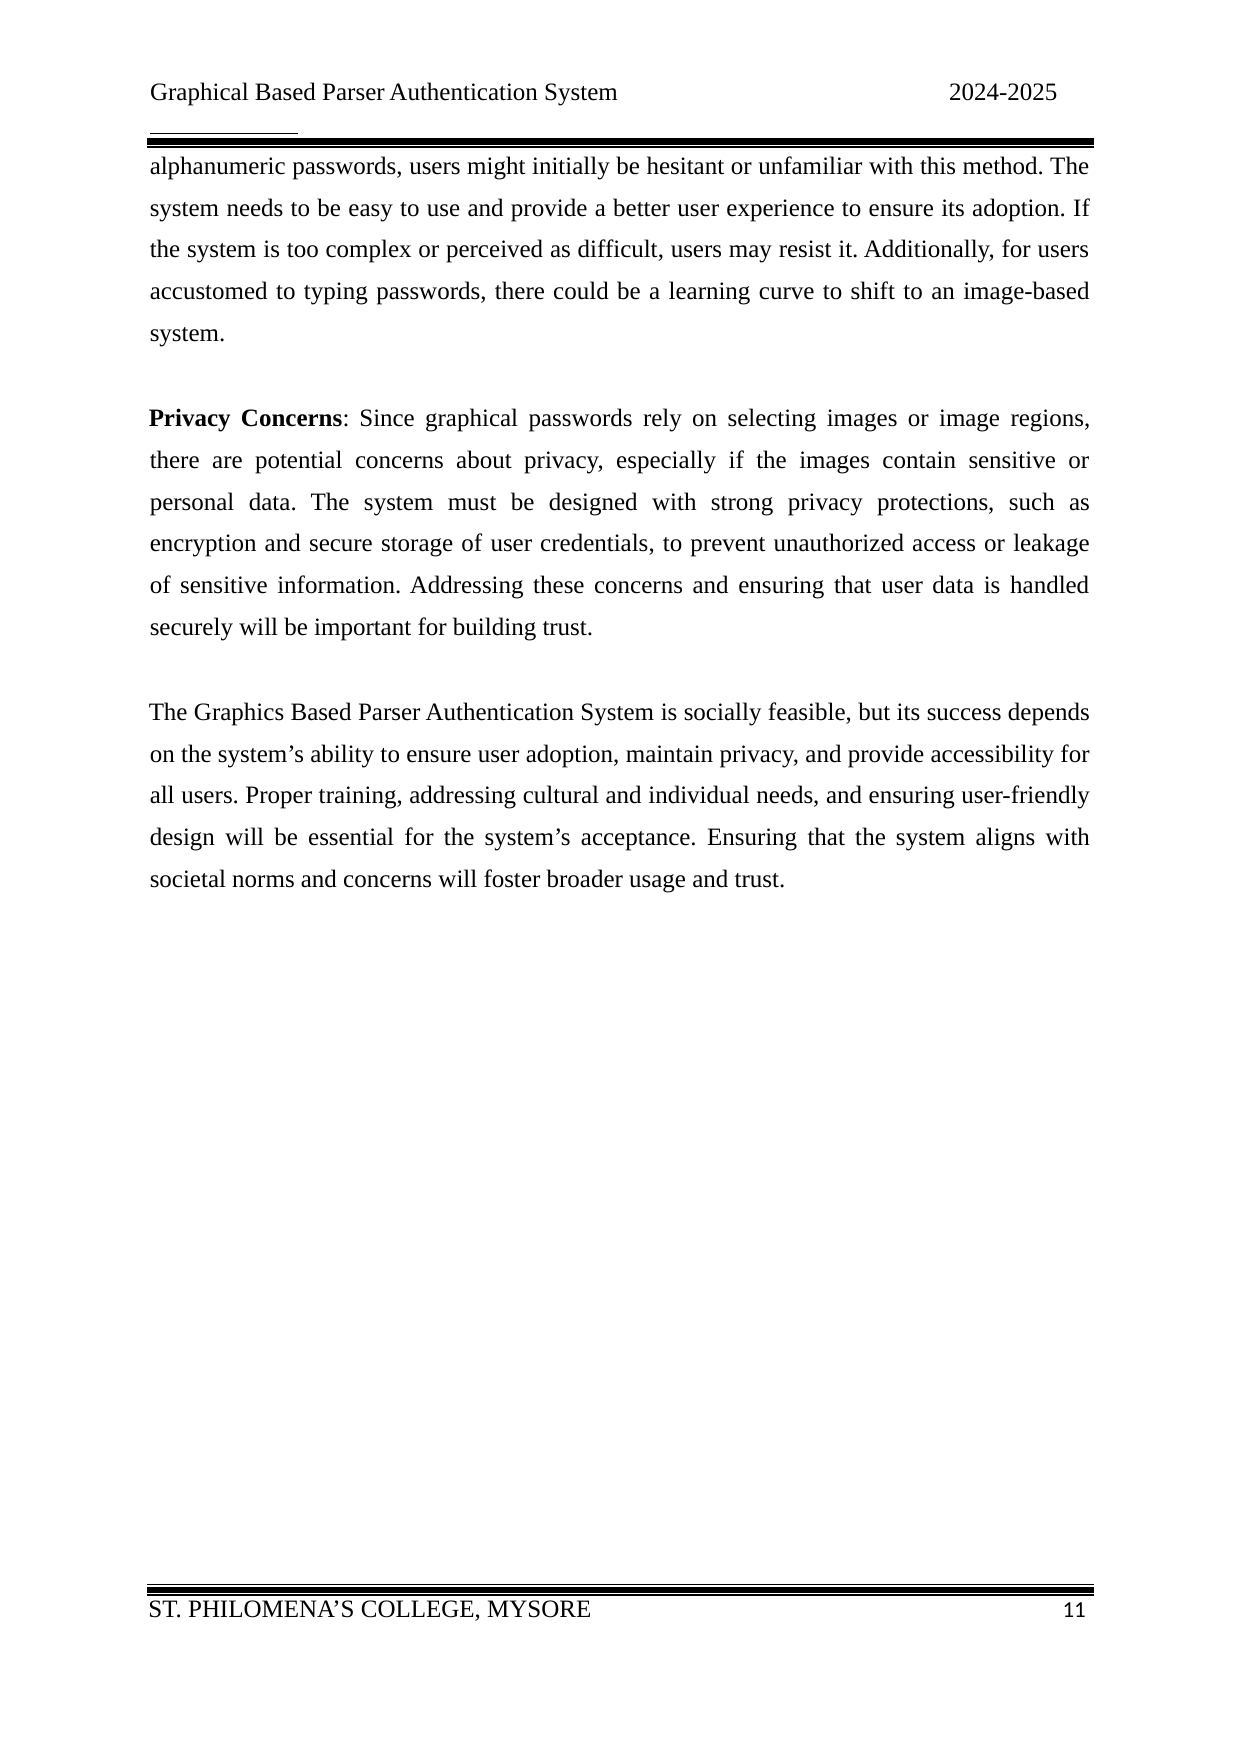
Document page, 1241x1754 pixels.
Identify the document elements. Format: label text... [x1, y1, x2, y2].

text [148, 151, 1091, 346]
text The Graphics Based Parser Authentication System is socially feasible, but its success depends on the system’s ability to ensure user adoption, maintain privacy, and provide accessibility for all users. Proper training, addressing cultural and individual needs, and ensuring user-friendly design will be essential for the system’s acceptance. Ensuring that the system aligns with societal norms and concerns will foster broader usage and trust. [148, 697, 1091, 892]
text Privacy Concerns: Since graphical passwords rely on selecting images or image regions, there are potential concerns about privacy, especially if the images contain sensitive or personal data. The system must be designed with strong privacy protections, such as encryption and secure storage of user credentials, to prevent unauthorized access or leakage of sensitive information. Addressing these concerns and ensuring that user data is handled securely will be important for building trust. [148, 403, 1091, 640]
